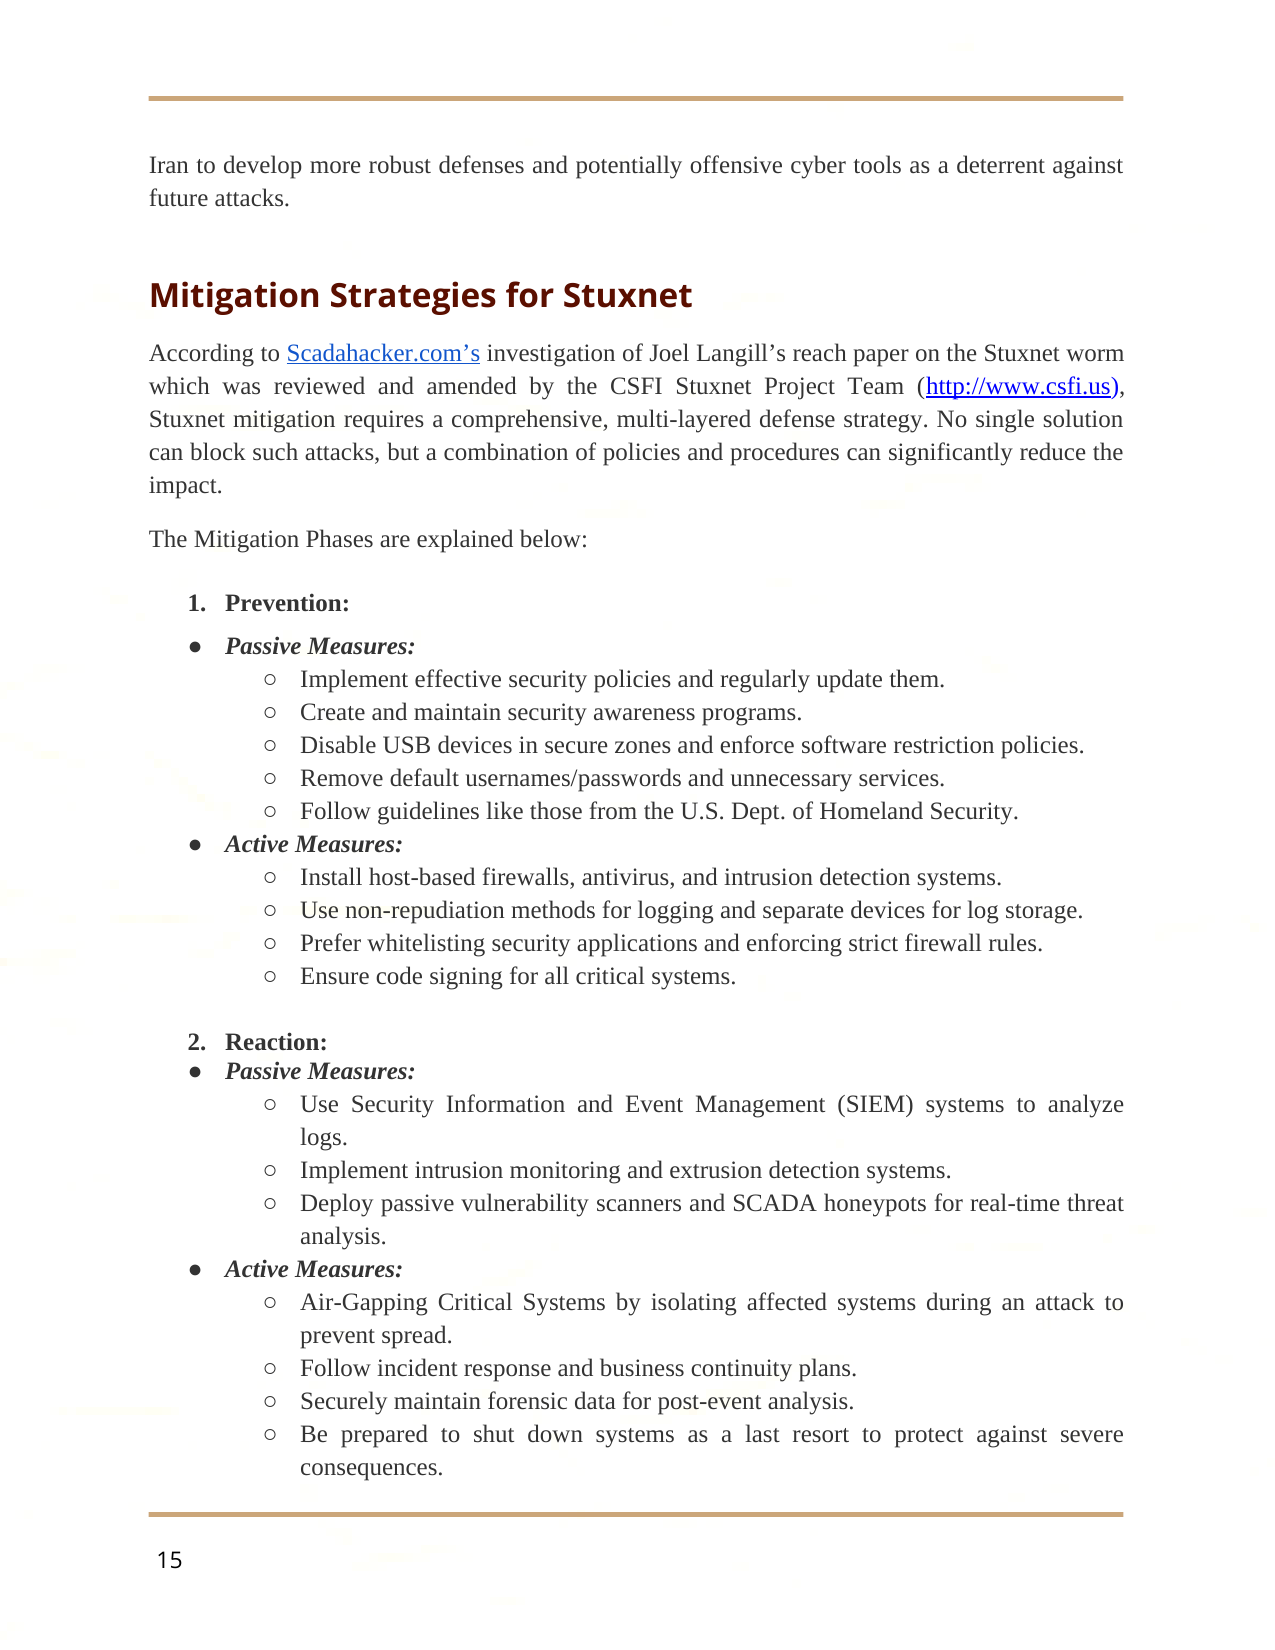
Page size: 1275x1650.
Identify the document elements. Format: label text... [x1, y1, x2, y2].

list Air-Gapping Critical Systems by isolating affected systems during an attack to prevent spread. [262, 1287, 1125, 1349]
list Ensure code signing for all critical systems. [262, 961, 1125, 990]
list Deploy passive vulnerability scanners and SCADA honeypots for real-time threat analysis. [262, 1188, 1125, 1250]
list Securely maintain forensic data for post-event analysis. [262, 1386, 1125, 1415]
list Follow guidelines like those from the U.S. Dept. of Homeland Security. [262, 796, 1125, 825]
list Prevention: [187, 588, 1125, 617]
list Active Measures: [187, 1254, 1125, 1283]
list Passive Measures: [187, 1056, 1125, 1085]
picture [148, 96, 1124, 101]
list Disable USB devices in secure zones and enforce software restriction policies. [262, 730, 1125, 759]
list Active Measures: [187, 829, 1125, 858]
list Follow incident response and business continuity plans. [262, 1353, 1125, 1382]
list Reaction: [187, 1027, 1125, 1056]
list Install host-based firewalls, antivirus, and intrusion detection systems. [262, 862, 1125, 891]
list Implement effective security policies and regularly update them. [262, 664, 1125, 693]
picture [148, 1512, 1124, 1517]
list Remove default usernames/passwords and unnecessary services. [262, 763, 1125, 792]
list Create and maintain security awareness programs. [262, 697, 1125, 726]
list Passive Measures: [187, 631, 1125, 660]
list Be prepared to shut down systems as a last resort to protect against severe consequences. [262, 1419, 1125, 1481]
text According to Scadahacker.com’s investigation of Joel Langill’s reach paper on the Stuxnet worm which was reviewed and amended by the CSFI Stuxnet Project Team (http://www.csfi.us), Stuxnet mitigation requires a comprehensive, multi-layered defense strategy. No single solution can block such attacks, but a combination of policies and procedures can significantly reduce the impact. [148, 338, 1125, 499]
text The Mitigation Phases are explained below: [148, 524, 1125, 553]
list Use non-repudiation methods for logging and separate devices for log storage. [262, 895, 1125, 924]
list Use Security Information and Event Management (SIEM) systems to analyze logs. [262, 1089, 1125, 1151]
list Prefer whitelisting security applications and enforcing strict firewall rules. [262, 928, 1125, 957]
list Implement intrusion monitoring and extrusion detection systems. [262, 1155, 1125, 1184]
subtitle Mitigation Strategies for Stuxnet [148, 272, 1125, 317]
